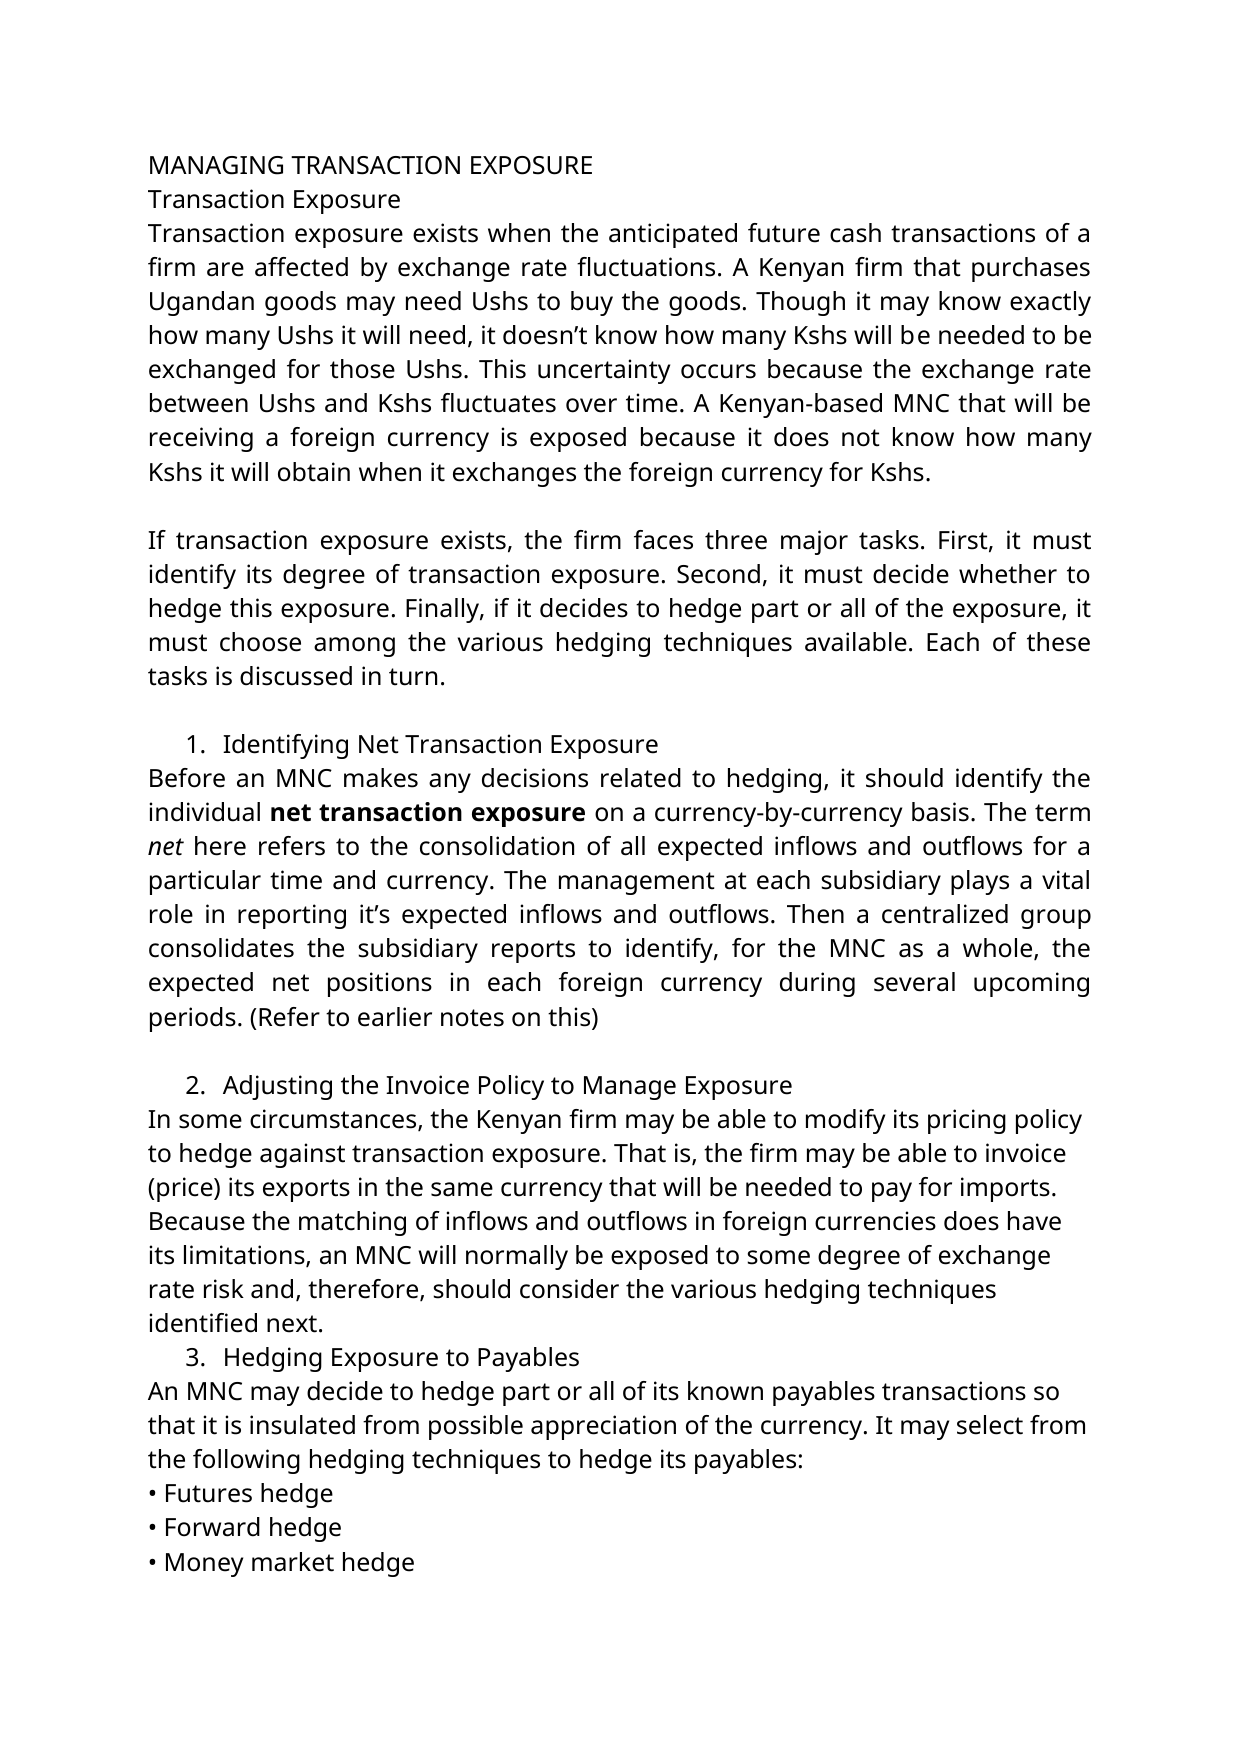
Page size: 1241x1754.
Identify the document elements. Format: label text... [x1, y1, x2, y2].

list Identifying Net Transaction Exposure [185, 727, 1093, 761]
text Before an MNC makes any decisions related to hedging, it should identify the individual net transaction exposure on a currency-by-currency basis. The term net here refers to the consolidation of all expected inflows and outflows for a particular time and currency. The management at each subsidiary plays a vital role in reporting it’s expected inflows and outflows. Then a centralized group consolidates the subsidiary reports to identify, for the MNC as a whole, the expected net positions in each foreign currency during several upcoming periods. (Refer to earlier notes on this) [148, 761, 1093, 1033]
text Transaction Exposure [148, 182, 1093, 216]
text • Money market hedge [148, 1544, 1093, 1578]
text Transaction exposure exists when the anticipated future cash transactions of a firm are affected by exchange rate fluctuations. A Kenyan firm that purchases Ugandan goods may need Ushs to buy the goods. Though it may know exactly how many Ushs it will need, it doesn’t know how many Kshs will be needed to be exchanged for those Ushs. This uncertainty occurs because the exchange rate between Ushs and Kshs fluctuates over time. A Kenyan-based MNC that will be receiving a foreign currency is exposed because it does not know how many Kshs it will obtain when it exchanges the foreign currency for Kshs. [148, 216, 1093, 488]
text In some circumstances, the Kenyan firm may be able to modify its pricing policy to hedge against transaction exposure. That is, the firm may be able to invoice (price) its exports in the same currency that will be needed to pay for imports. Because the matching of inflows and outflows in foreign currencies does have its limitations, an MNC will normally be exposed to some degree of exchange rate risk and, therefore, should consider the various hedging techniques identified next. [148, 1101, 1093, 1340]
text • Futures hedge [148, 1476, 1093, 1510]
text • Forward hedge [148, 1510, 1093, 1544]
text MANAGING TRANSACTION EXPOSURE [148, 148, 1093, 182]
text If transaction exposure exists, the firm faces three major tasks. First, it must identify its degree of transaction exposure. Second, it must decide whether to hedge this exposure. Finally, if it decides to hedge part or all of the exposure, it must choose among the various hedging techniques available. Each of these tasks is discussed in turn. [148, 522, 1093, 693]
list Adjusting the Invoice Policy to Manage Exposure [185, 1067, 1093, 1101]
text An MNC may decide to hedge part or all of its known payables transactions so that it is insulated from possible appreciation of the currency. It may select from the following hedging techniques to hedge its payables: [148, 1374, 1093, 1476]
list Hedging Exposure to Payables [185, 1340, 1093, 1374]
